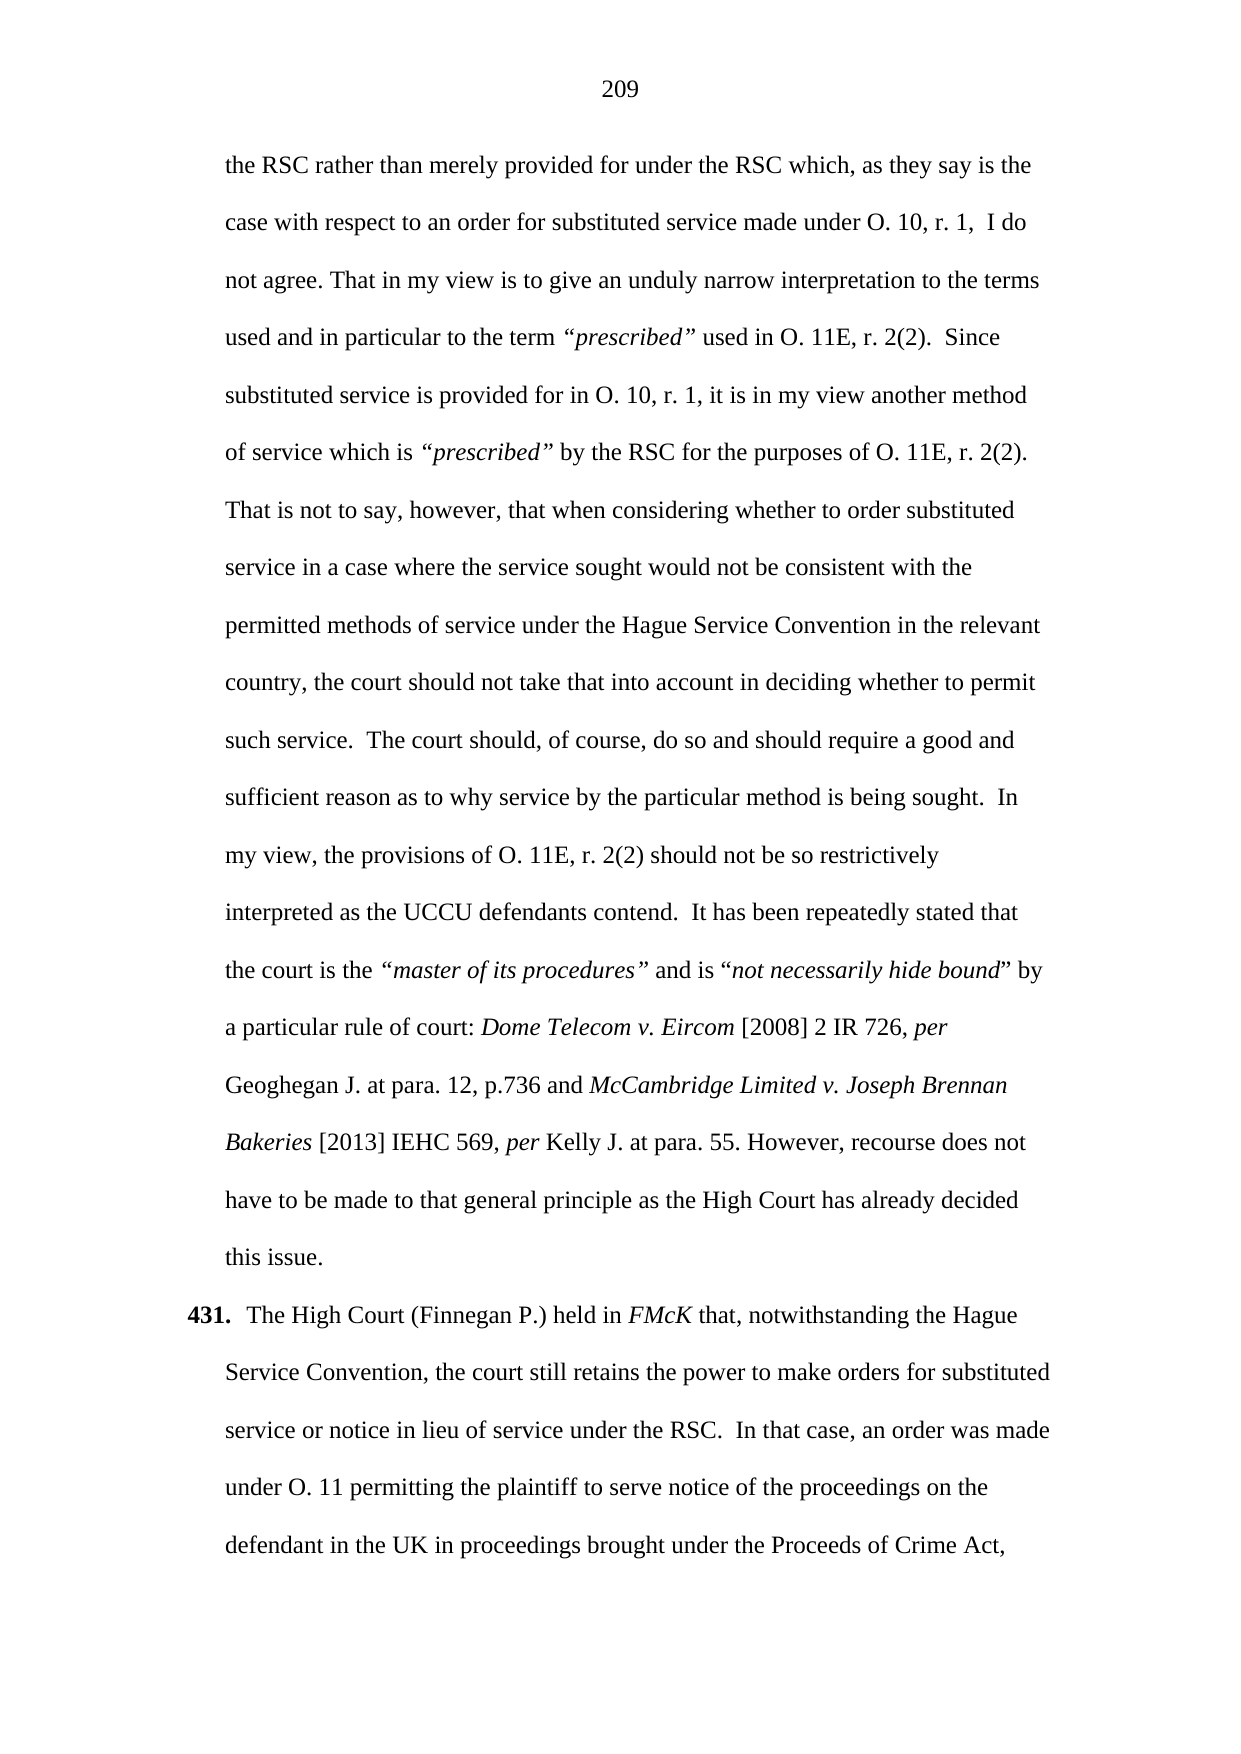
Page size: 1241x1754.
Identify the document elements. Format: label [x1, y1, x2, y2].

list [187, 1300, 1053, 1559]
list [187, 150, 1053, 1271]
